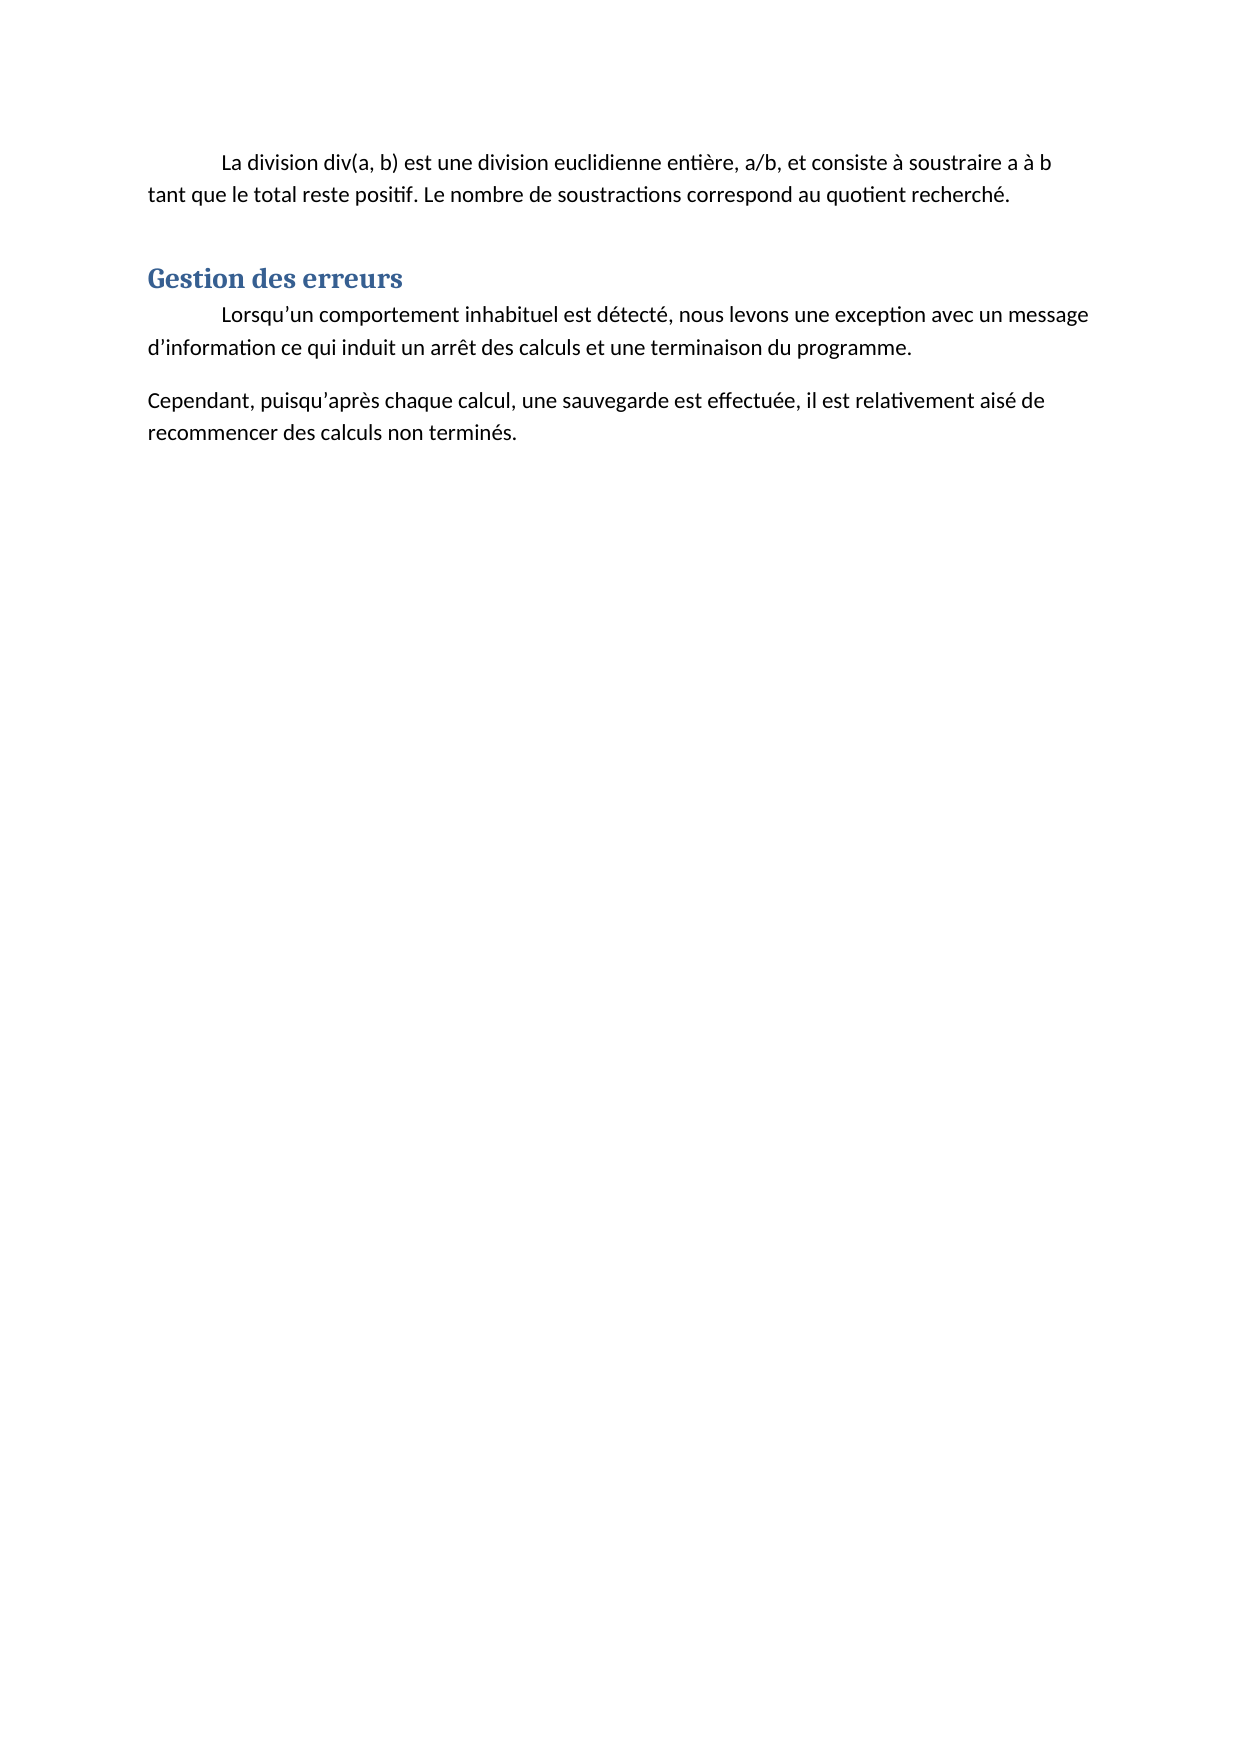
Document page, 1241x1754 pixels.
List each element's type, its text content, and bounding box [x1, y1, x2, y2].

subtitle Gestion des erreurs [148, 262, 1093, 296]
text Lorsqu’un comportement inhabituel est détecté, nous levons une exception avec un message d’information ce qui induit un arrêt des calculs et une terminaison du programme. [148, 301, 1093, 361]
text Cependant, puisqu’après chaque calcul, une sauvegarde est effectuée, il est relativement aisé de recommencer des calculs non terminés. [148, 386, 1093, 446]
text La division div(a, b) est une division euclidienne entière, a/b, et consiste à soustraire a à b tant que le total reste positif. Le nombre de soustractions correspond au quotient recherché. [148, 148, 1093, 208]
